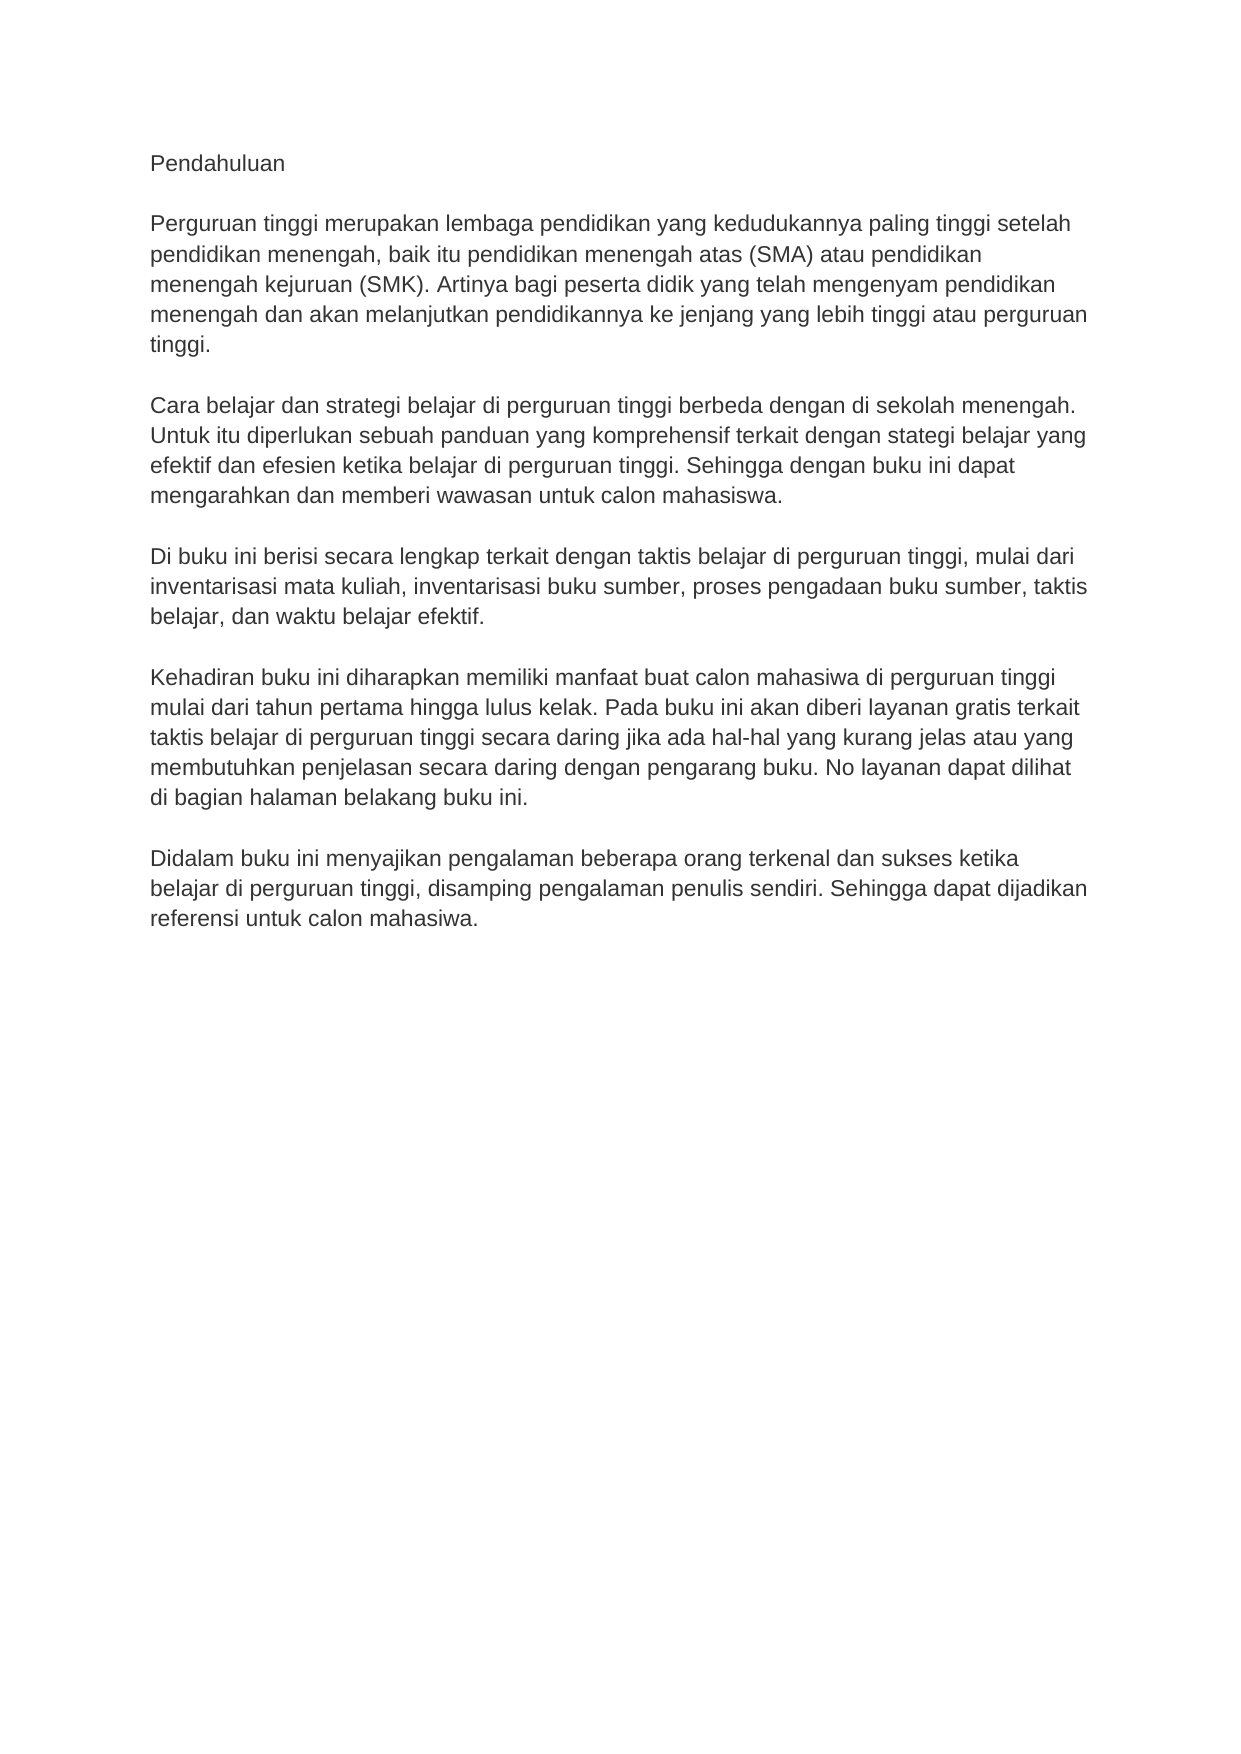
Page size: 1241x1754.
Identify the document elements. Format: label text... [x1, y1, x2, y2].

text Pendahuluan [150, 150, 1090, 176]
text Kehadiran buku ini diharapkan memiliki manfaat buat calon mahasiwa di perguruan tinggi mulai dari tahun pertama hingga lulus kelak. Pada buku ini akan diberi layanan gratis terkait taktis belajar di perguruan tinggi secara daring jika ada hal-hal yang kurang jelas atau yang membutuhkan penjelasan secara daring dengan pengarang buku. No layanan dapat dilihat di bagian halaman belakang buku ini. [150, 663, 1090, 811]
text Di buku ini berisi secara lengkap terkait dengan taktis belajar di perguruan tinggi, mulai dari inventarisasi mata kuliah, inventarisasi buku sumber, proses pengadaan buku sumber, taktis belajar, dan waktu belajar efektif. [150, 543, 1090, 629]
text Perguruan tinggi merupakan lembaga pendidikan yang kedudukannya paling tinggi setelah pendidikan menengah, baik itu pendidikan menengah atas (SMA) atau pendidikan menengah kejuruan (SMK). Artinya bagi peserta didik yang telah mengenyam pendidikan menengah dan akan melanjutkan pendidikannya ke jenjang yang lebih tinggi atau perguruan tinggi. [150, 210, 1090, 358]
text Didalam buku ini menyajikan pengalaman beberapa orang terkenal dan sukses ketika belajar di perguruan tinggi, disamping pengalaman penulis sendiri. Sehingga dapat dijadikan referensi untuk calon mahasiwa. [150, 845, 1090, 932]
text Cara belajar dan strategi belajar di perguruan tinggi berbeda dengan di sekolah menengah. Untuk itu diperlukan sebuah panduan yang komprehensif terkait dengan stategi belajar yang efektif dan efesien ketika belajar di perguruan tinggi. Sehingga dengan buku ini dapat mengarahkan dan memberi wawasan untuk calon mahasiswa. [150, 392, 1090, 509]
